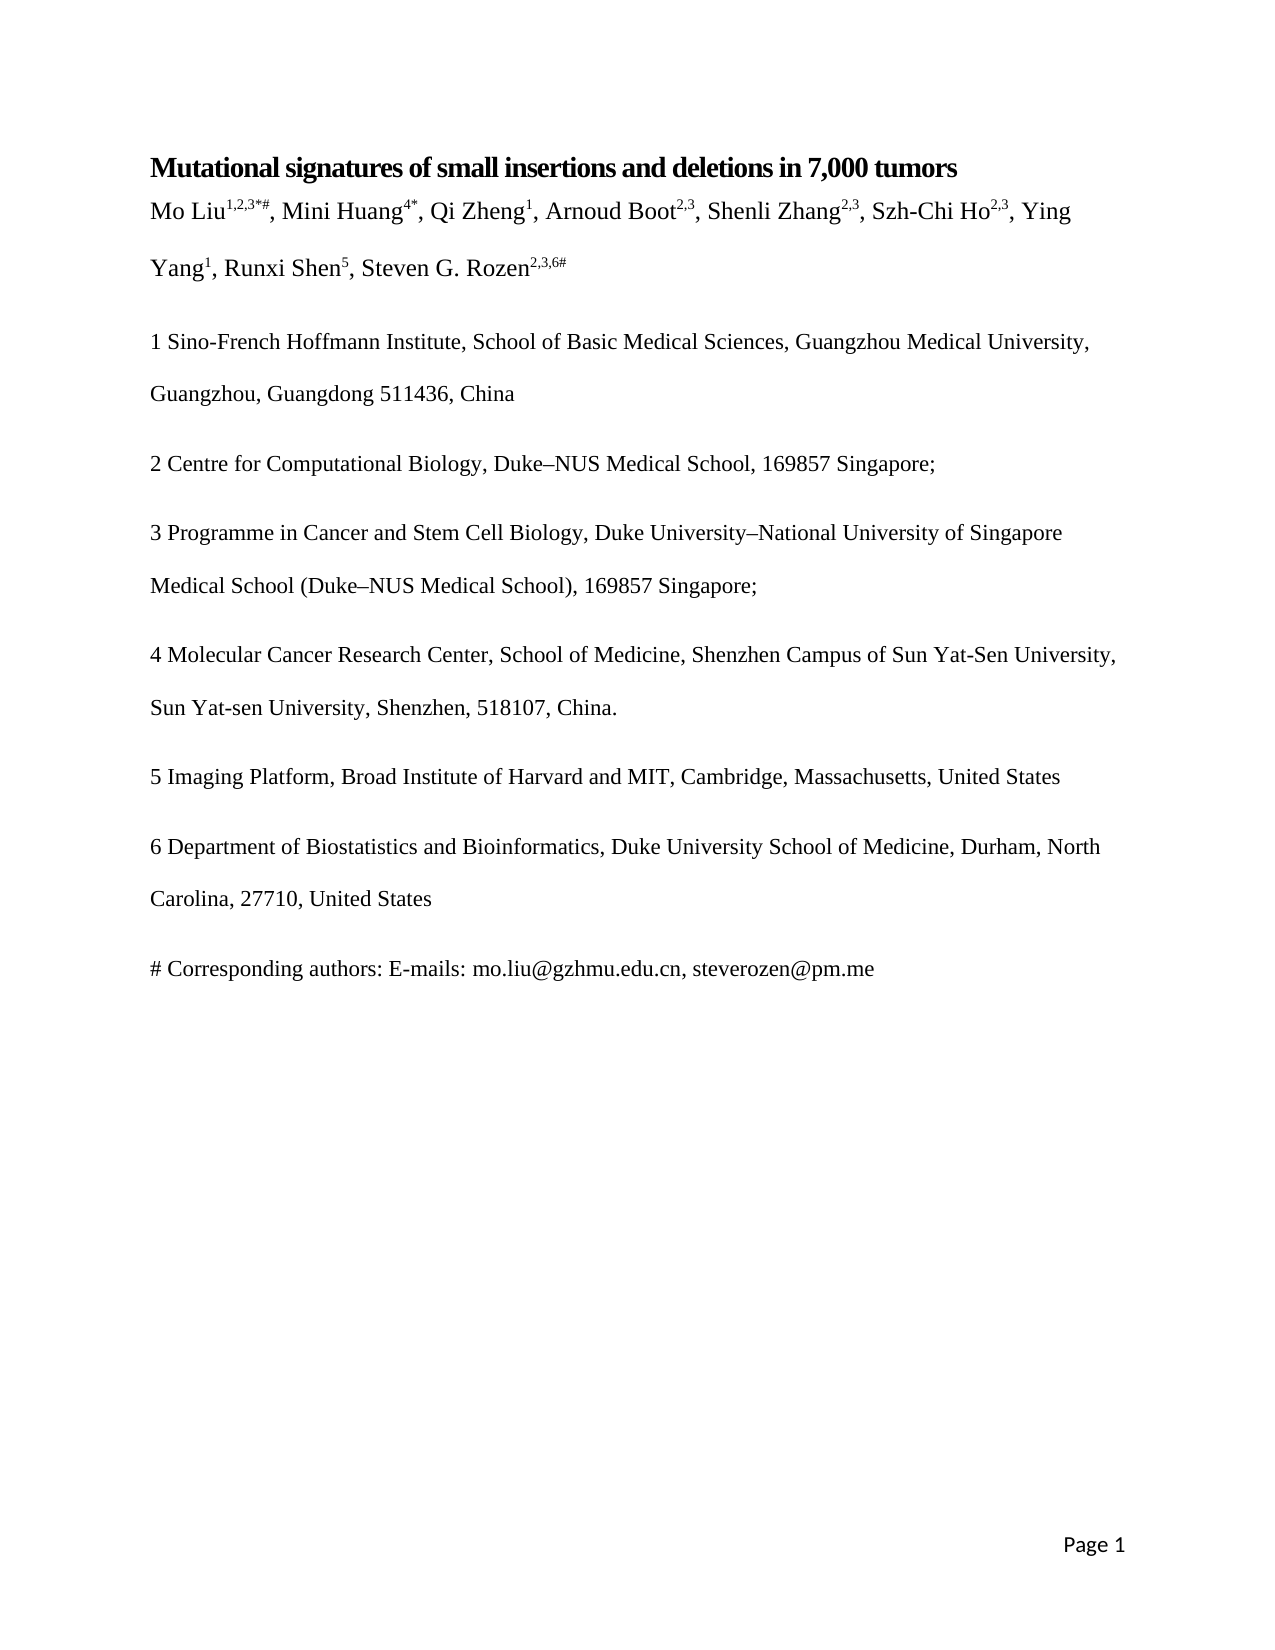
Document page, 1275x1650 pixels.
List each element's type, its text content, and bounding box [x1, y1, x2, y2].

text 5 Imaging Platform, Broad Institute of Harvard and MIT, Cambridge, Massachusetts, United States [150, 763, 1125, 790]
text 3 Programme in Cancer and Stem Cell Biology, Duke University–National University of Singapore Medical School (Duke–NUS Medical School), 169857 Singapore; [150, 519, 1125, 598]
text 4 Molecular Cancer Research Center, School of Medicine, Shenzhen Campus of Sun Yat-Sen University, Sun Yat-sen University, Shenzhen, 518107, China. [150, 641, 1125, 720]
text Mo Liu1,2,3*#, Mini Huang4*, Qi Zheng1, Arnoud Boot2,3, Shenli Zhang2,3, Szh-Chi Ho2,3, Ying Yang1, Runxi Shen5, Steven G. Rozen2,3,6# [150, 196, 1125, 282]
title Mutational signatures of small insertions and deletions in 7,000 tumors [150, 150, 1125, 183]
text 6 Department of Biostatistics and Bioinformatics, Duke University School of Medicine, Durham, North Carolina, 27710, United States [150, 833, 1125, 912]
text 2 Centre for Computational Biology, Duke–NUS Medical School, 169857 Singapore; [150, 450, 1125, 476]
text 1 Sino-French Hoffmann Institute, School of Basic Medical Sciences, Guangzhou Medical University, Guangzhou, Guangdong 511436, China [150, 328, 1125, 407]
text # Corresponding authors: E-mails: mo.liu@gzhmu.edu.cn, steverozen@pm.me [150, 955, 1125, 981]
